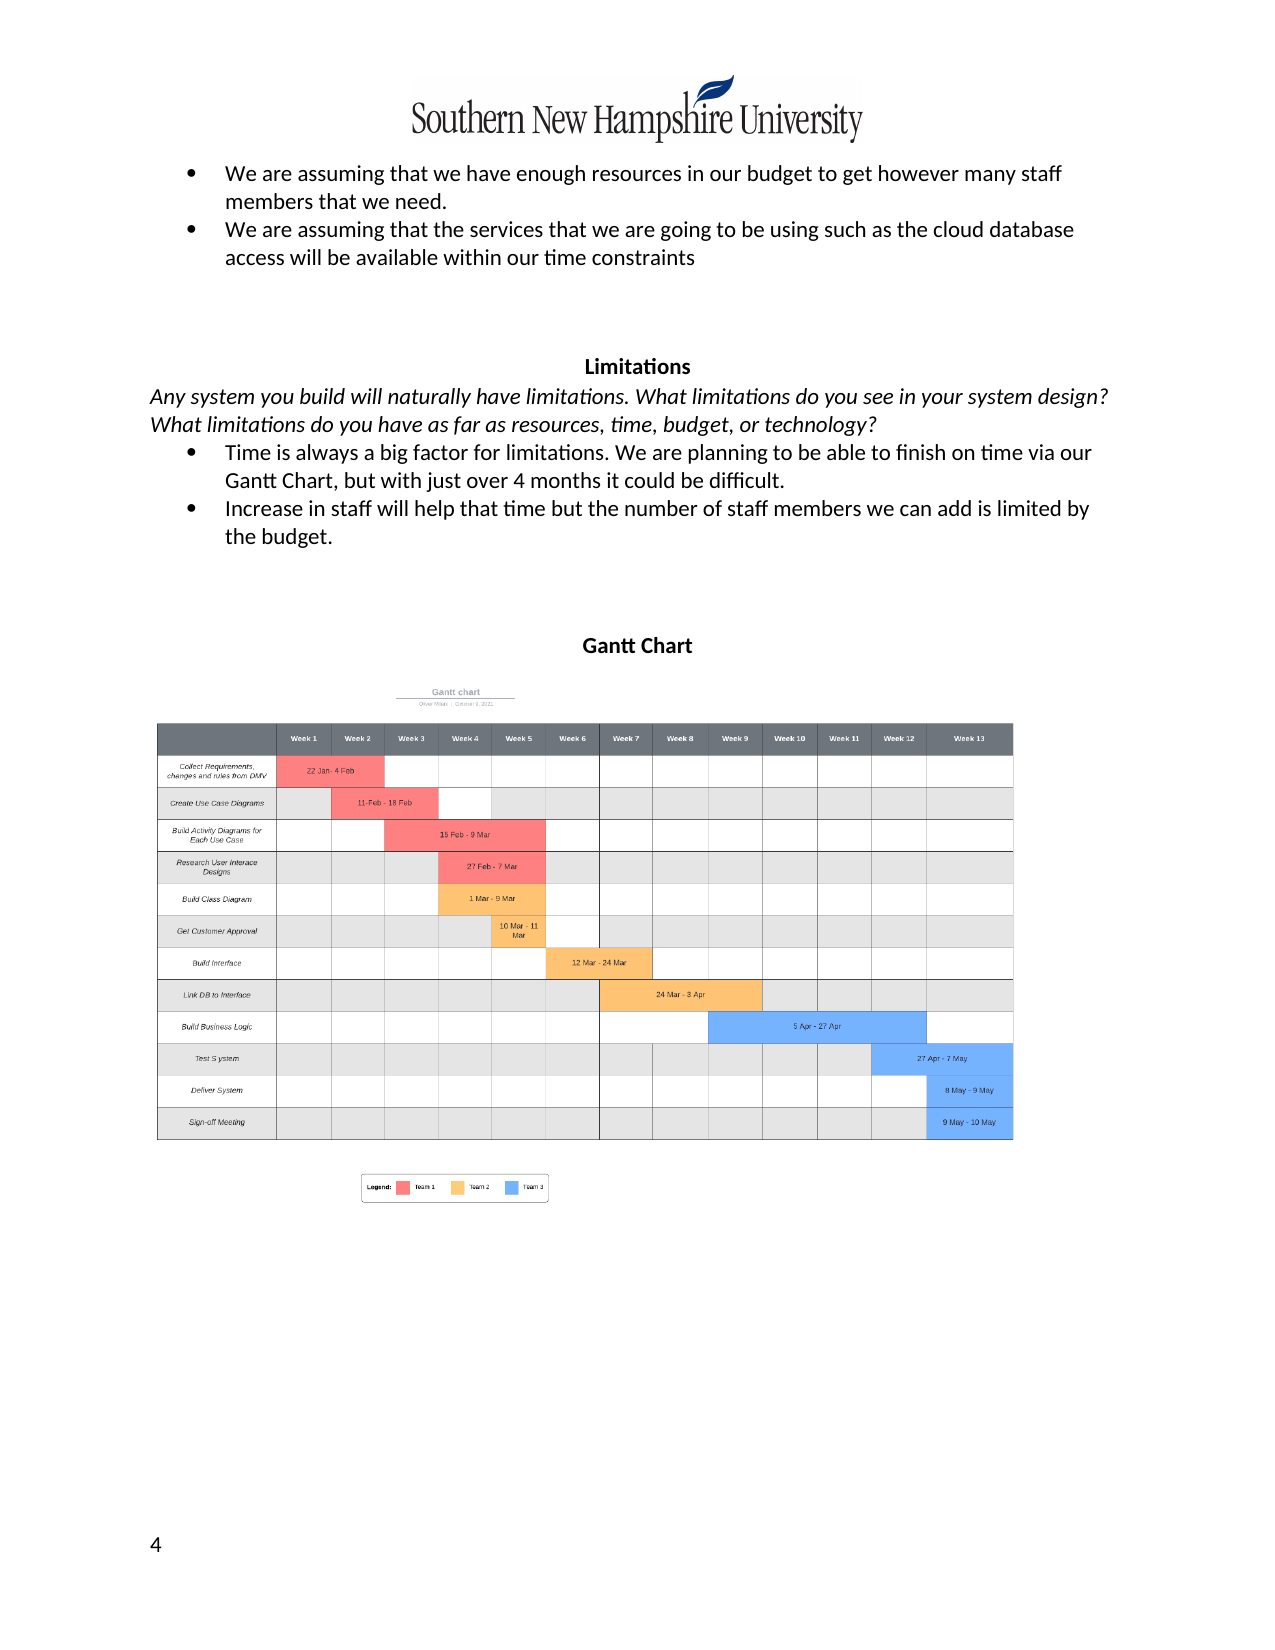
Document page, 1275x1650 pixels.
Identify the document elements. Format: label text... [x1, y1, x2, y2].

text Any system you build will naturally have limitations. What limitations do you see in your system design? What limitations do you have as far as resources, time, budget, or technology? [150, 382, 1125, 438]
picture [412, 75, 863, 143]
list Time is always a big factor for limitations. We are planning to be able to finish on time via our Gantt Chart, but with just over 4 months it could be difficult. [187, 438, 1125, 494]
picture [150, 661, 1124, 1395]
list We are assuming that we have enough resources in our budget to get however many staff members that we need. [187, 159, 1125, 215]
list Increase in staff will help that time but the number of staff members we can add is limited by the budget. [187, 494, 1125, 550]
subtitle Gantt Chart [150, 631, 1125, 659]
subtitle Limitations [150, 352, 1125, 380]
list We are assuming that the services that we are going to be using such as the cloud database access will be available within our time constraints [187, 215, 1125, 271]
